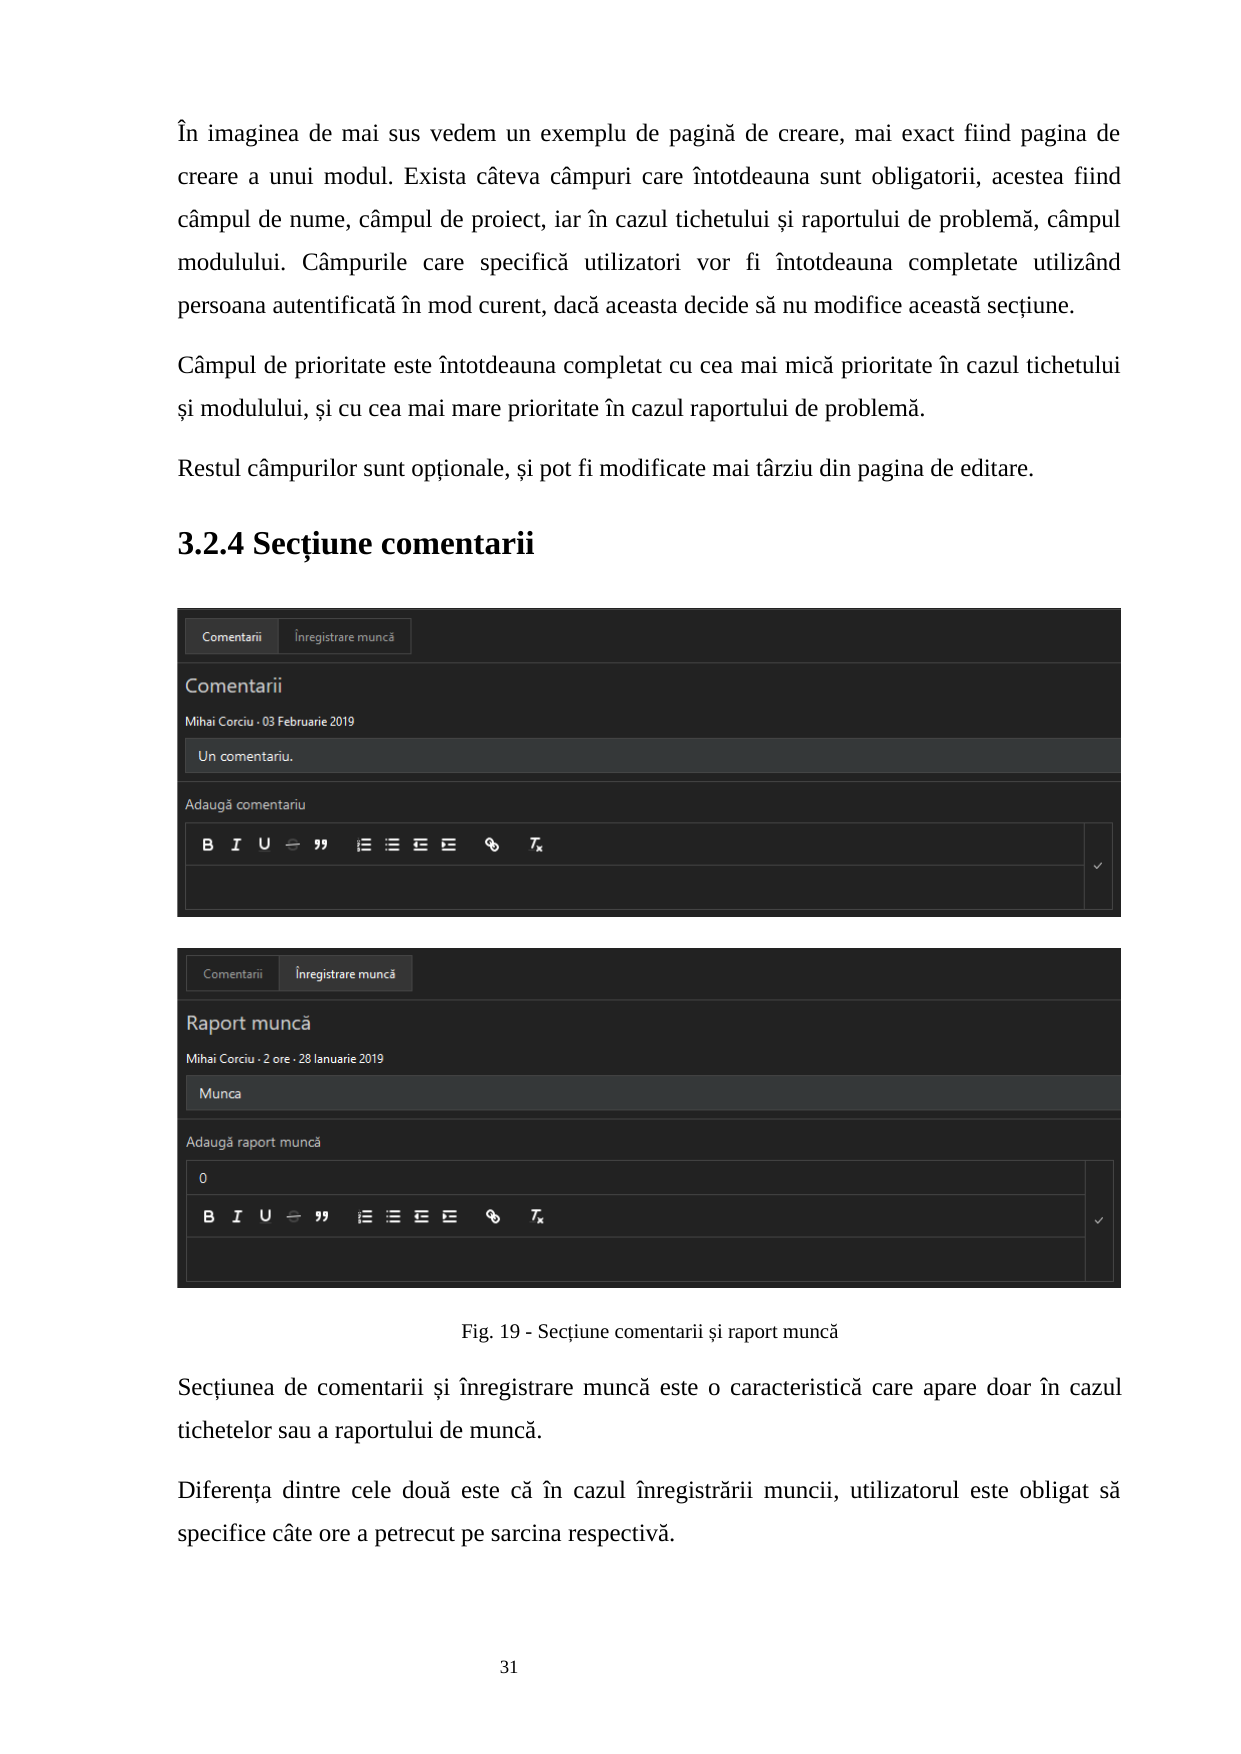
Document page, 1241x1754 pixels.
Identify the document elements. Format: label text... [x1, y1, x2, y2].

text Diferența dintre cele două este că în cazul înregistrării muncii, utilizatorul este obligat să specifice câte ore a petrecut pe sarcina respectivă. [177, 1475, 1122, 1547]
picture [177, 608, 1121, 917]
text Restul câmpurilor sunt opționale, și pot fi modificate mai târziu din pagina de editare. [177, 453, 1122, 482]
text Fig. 19 - Secțiune comentarii și raport muncă [177, 1319, 1122, 1343]
subtitle 3.2.4 Secțiune comentarii [177, 523, 1122, 562]
text Secțiunea de comentarii și înregistrare muncă este o caracteristică care apare doar în cazul tichetelor sau a raportului de muncă. [177, 1372, 1122, 1444]
picture [177, 948, 1121, 1288]
text În imaginea de mai sus vedem un exemplu de pagină de creare, mai exact fiind pagina de creare a unui modul. Exista câteva câmpuri care întotdeauna sunt obligatorii, acestea fiind câmpul de nume, câmpul de proiect, iar în cazul tichetului și raportului de problemă, câmpul modulului. Câmpurile care specifică utilizatori vor fi întotdeauna completate utilizând persoana autentificată în mod curent, dacă aceasta decide să nu modifice această secțiune. [177, 118, 1122, 319]
text Câmpul de prioritate este întotdeauna completat cu cea mai mică prioritate în cazul tichetului și modulului, și cu cea mai mare prioritate în cazul raportului de problemă. [177, 350, 1122, 422]
